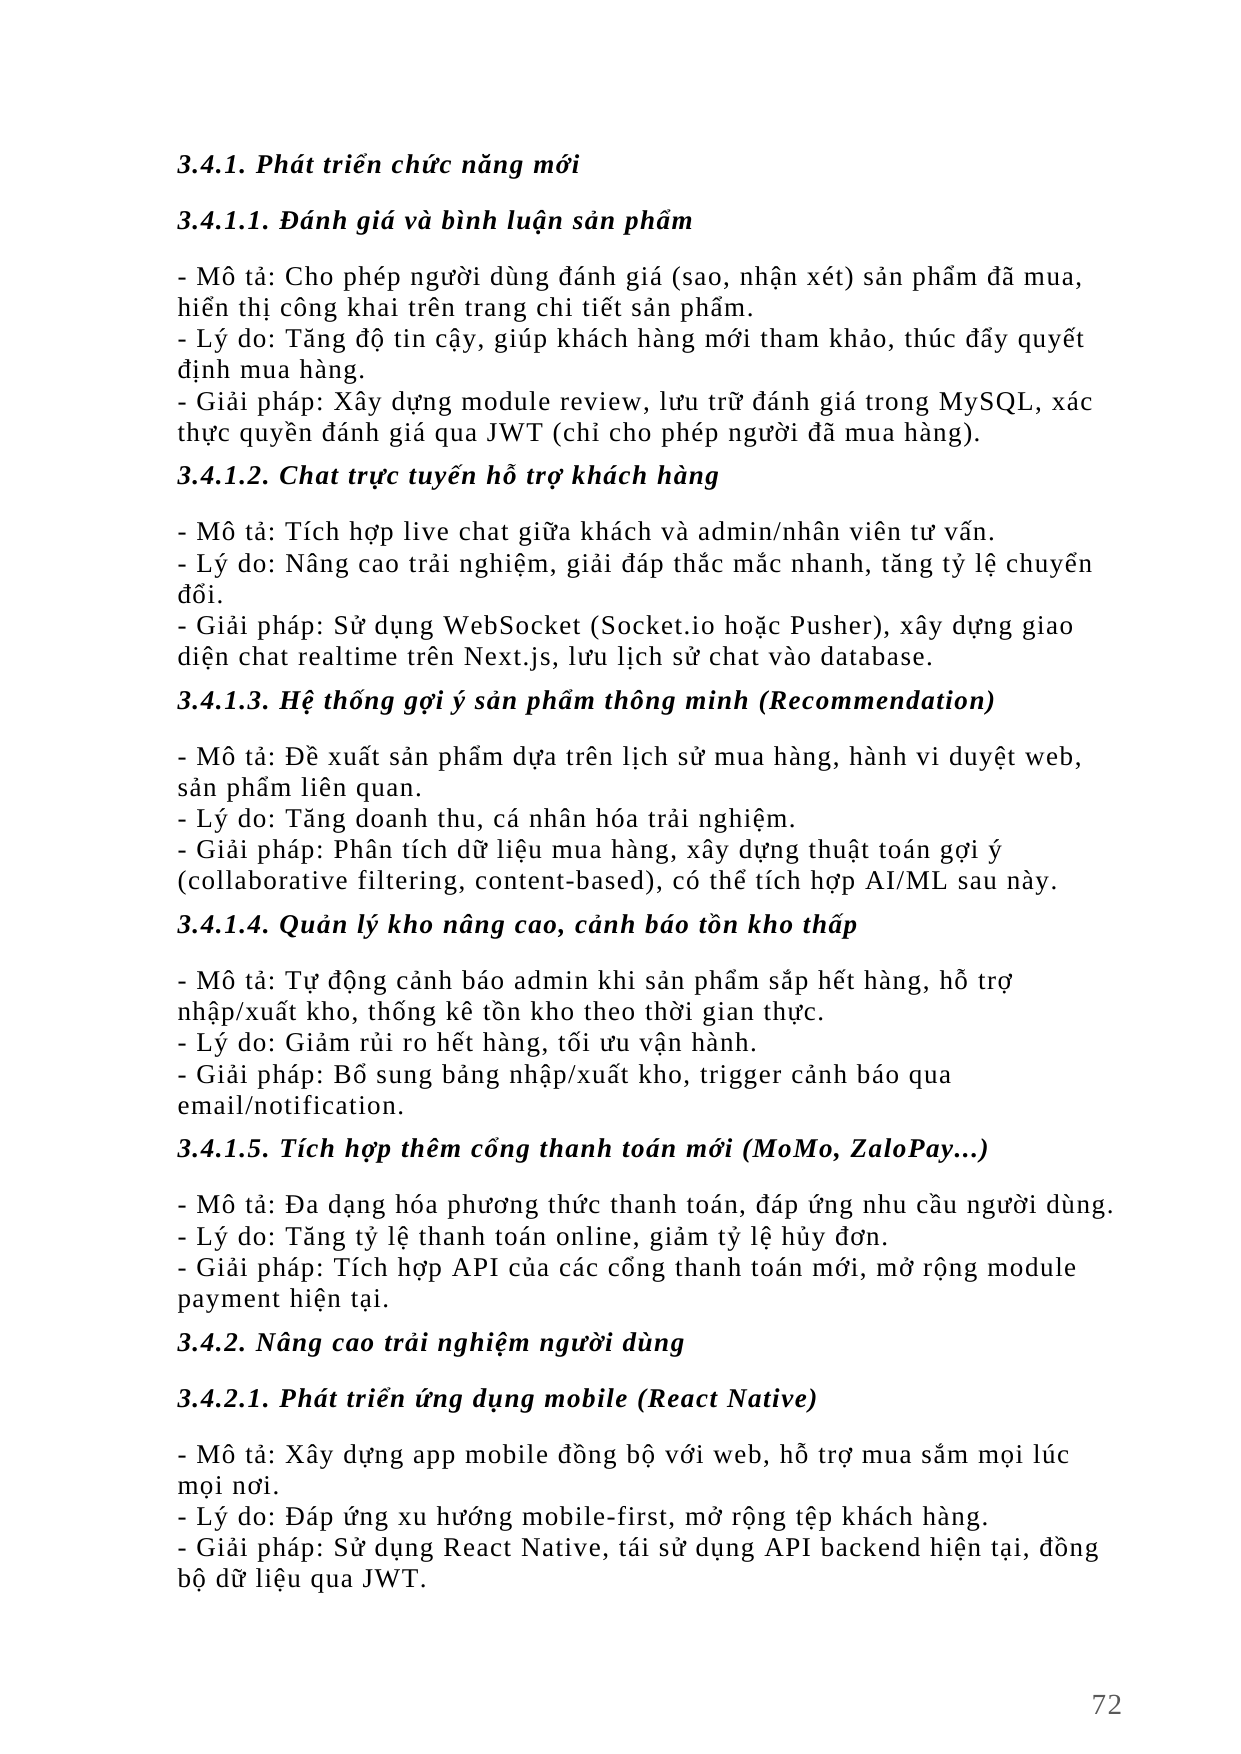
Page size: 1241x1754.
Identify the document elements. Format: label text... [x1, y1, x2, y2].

text - Giải pháp: Sử dụng React Native, tái sử dụng API backend hiện tại, đồng bộ dữ liệu qua JWT. [177, 1531, 1122, 1594]
subtitle 3.4.2.1. Phát triển ứng dụng mobile (React Native) [177, 1382, 1122, 1413]
subtitle 3.4.1.3. Hệ thống gợi ý sản phẩm thông minh (Recommendation) [177, 684, 1122, 715]
text - Giải pháp: Bổ sung bảng nhập/xuất kho, trigger cảnh báo qua email/notification. [177, 1058, 1122, 1120]
text - Giải pháp: Tích hợp API của các cổng thanh toán mới, mở rộng module payment hiện tại. [177, 1251, 1122, 1313]
text - Lý do: Tăng tỷ lệ thanh toán online, giảm tỷ lệ hủy đơn. [177, 1220, 1122, 1251]
subtitle 3.4.2. Nâng cao trải nghiệm người dùng [177, 1326, 1122, 1357]
text - Mô tả: Tích hợp live chat giữa khách và admin/nhân viên tư vấn. [177, 516, 1122, 547]
text - Mô tả: Cho phép người dùng đánh giá (sao, nhận xét) sản phẩm đã mua, hiển thị công khai trên trang chi tiết sản phẩm. [177, 260, 1122, 322]
subtitle 3.4.1.2. Chat trực tuyến hỗ trợ khách hàng [177, 459, 1122, 491]
text - Mô tả: Đề xuất sản phẩm dựa trên lịch sử mua hàng, hành vi duyệt web, sản phẩm liên quan. [177, 740, 1122, 802]
text - Giải pháp: Phân tích dữ liệu mua hàng, xây dựng thuật toán gợi ý (collaborative filtering, content-based), có thể tích hợp AI/ML sau này. [177, 833, 1122, 896]
text - Lý do: Tăng độ tin cậy, giúp khách hàng mới tham khảo, thúc đẩy quyết định mua hàng. [177, 322, 1122, 384]
text - Lý do: Nâng cao trải nghiệm, giải đáp thắc mắc nhanh, tăng tỷ lệ chuyển đổi. [177, 547, 1122, 609]
text - Mô tả: Đa dạng hóa phương thức thanh toán, đáp ứng nhu cầu người dùng. [177, 1189, 1122, 1220]
text - Giải pháp: Xây dựng module review, lưu trữ đánh giá trong MySQL, xác thực quyền đánh giá qua JWT (chỉ cho phép người đã mua hàng). [177, 384, 1122, 447]
text - Mô tả: Xây dựng app mobile đồng bộ với web, hỗ trợ mua sắm mọi lúc mọi nơi. [177, 1438, 1122, 1500]
text - Giải pháp: Sử dụng WebSocket (Socket.io hoặc Pusher), xây dựng giao diện chat realtime trên Next.js, lưu lịch sử chat vào database. [177, 609, 1122, 671]
subtitle 3.4.1.1. Đánh giá và bình luận sản phẩm [177, 204, 1122, 235]
subtitle 3.4.1. Phát triển chức năng mới [177, 148, 1122, 179]
text - Lý do: Tăng doanh thu, cá nhân hóa trải nghiệm. [177, 802, 1122, 833]
subtitle 3.4.1.4. Quản lý kho nâng cao, cảnh báo tồn kho thấp [177, 908, 1122, 939]
text - Mô tả: Tự động cảnh báo admin khi sản phẩm sắp hết hàng, hỗ trợ nhập/xuất kho, thống kê tồn kho theo thời gian thực. [177, 964, 1122, 1027]
subtitle 3.4.1.5. Tích hợp thêm cổng thanh toán mới (MoMo, ZaloPay...) [177, 1132, 1122, 1164]
text - Lý do: Giảm rủi ro hết hàng, tối ưu vận hành. [177, 1027, 1122, 1058]
text - Lý do: Đáp ứng xu hướng mobile-first, mở rộng tệp khách hàng. [177, 1500, 1122, 1531]
